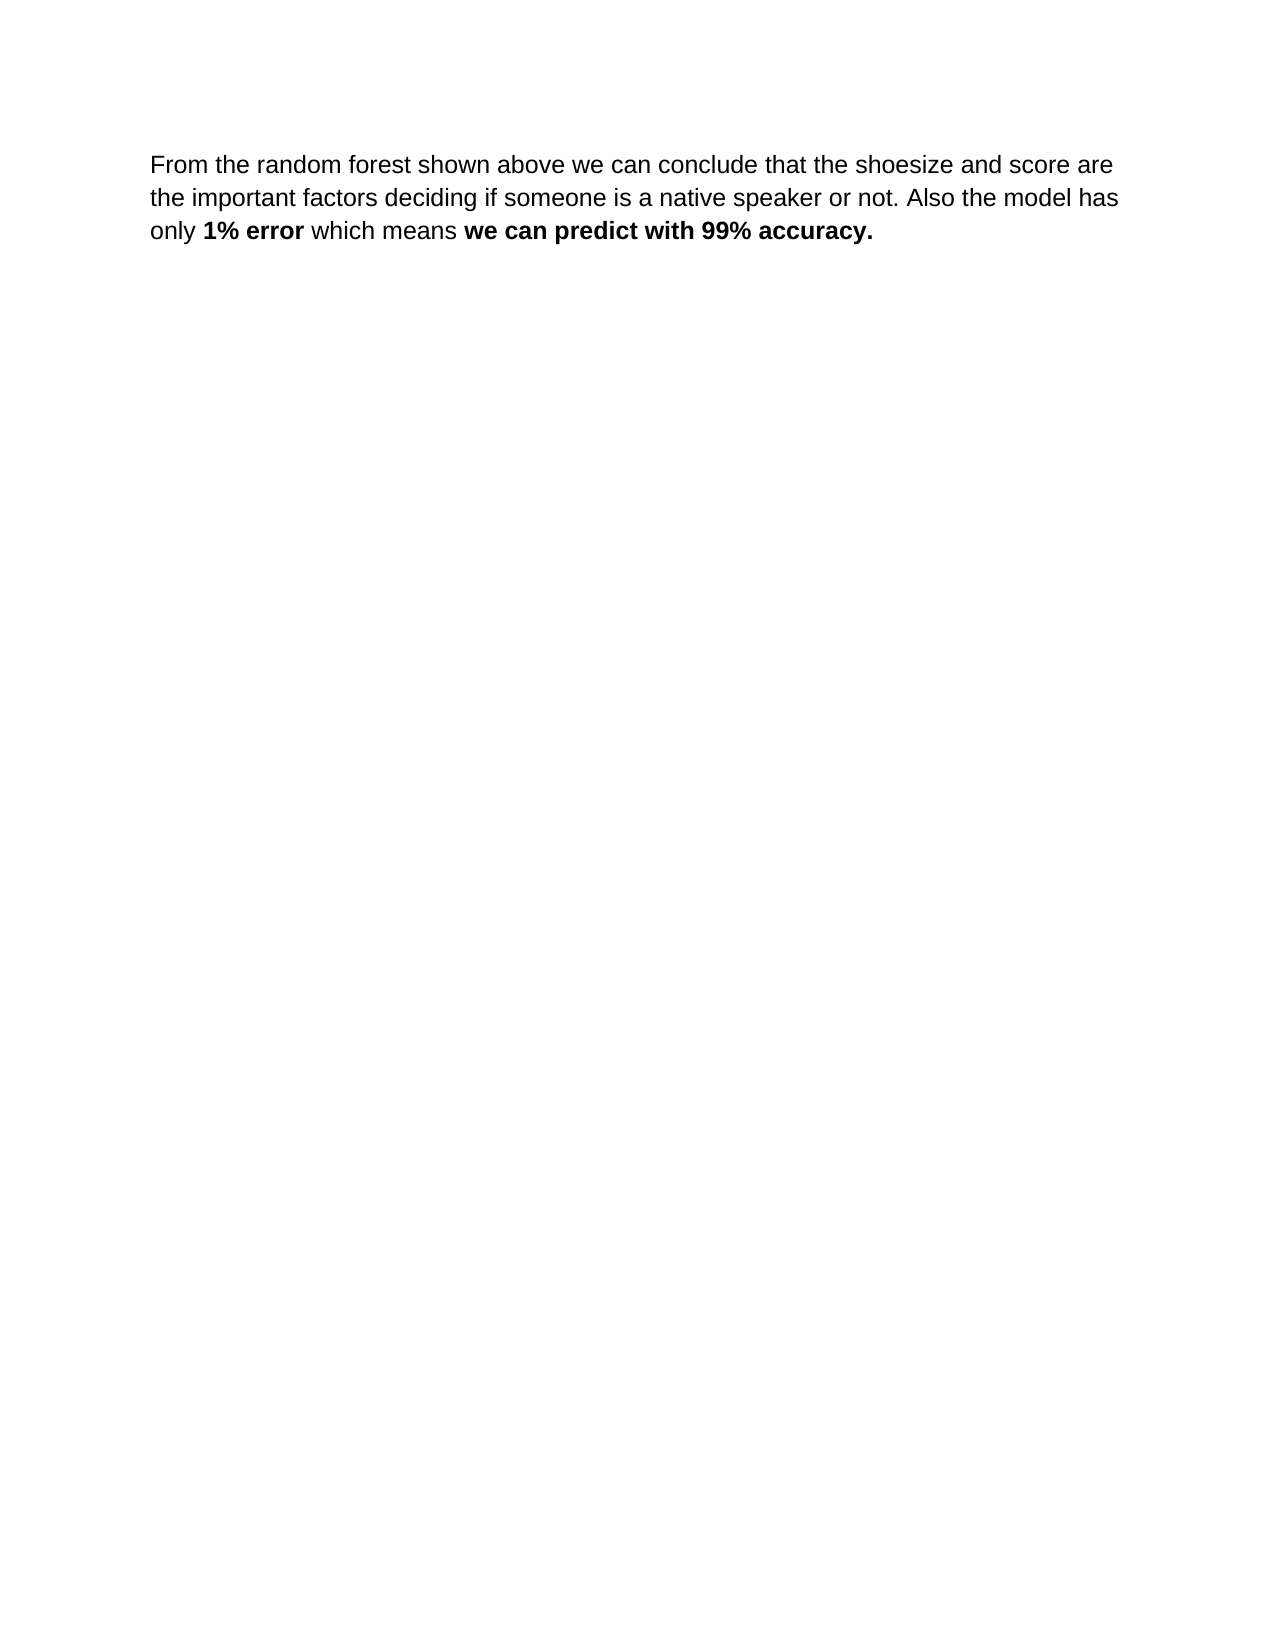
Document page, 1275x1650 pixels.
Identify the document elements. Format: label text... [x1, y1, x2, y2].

text From the random forest shown above we can conclude that the shoesize and score are the important factors deciding if someone is a native speaker or not. Also the model has only 1% error which means we can predict with 99% accuracy. [150, 150, 1125, 245]
